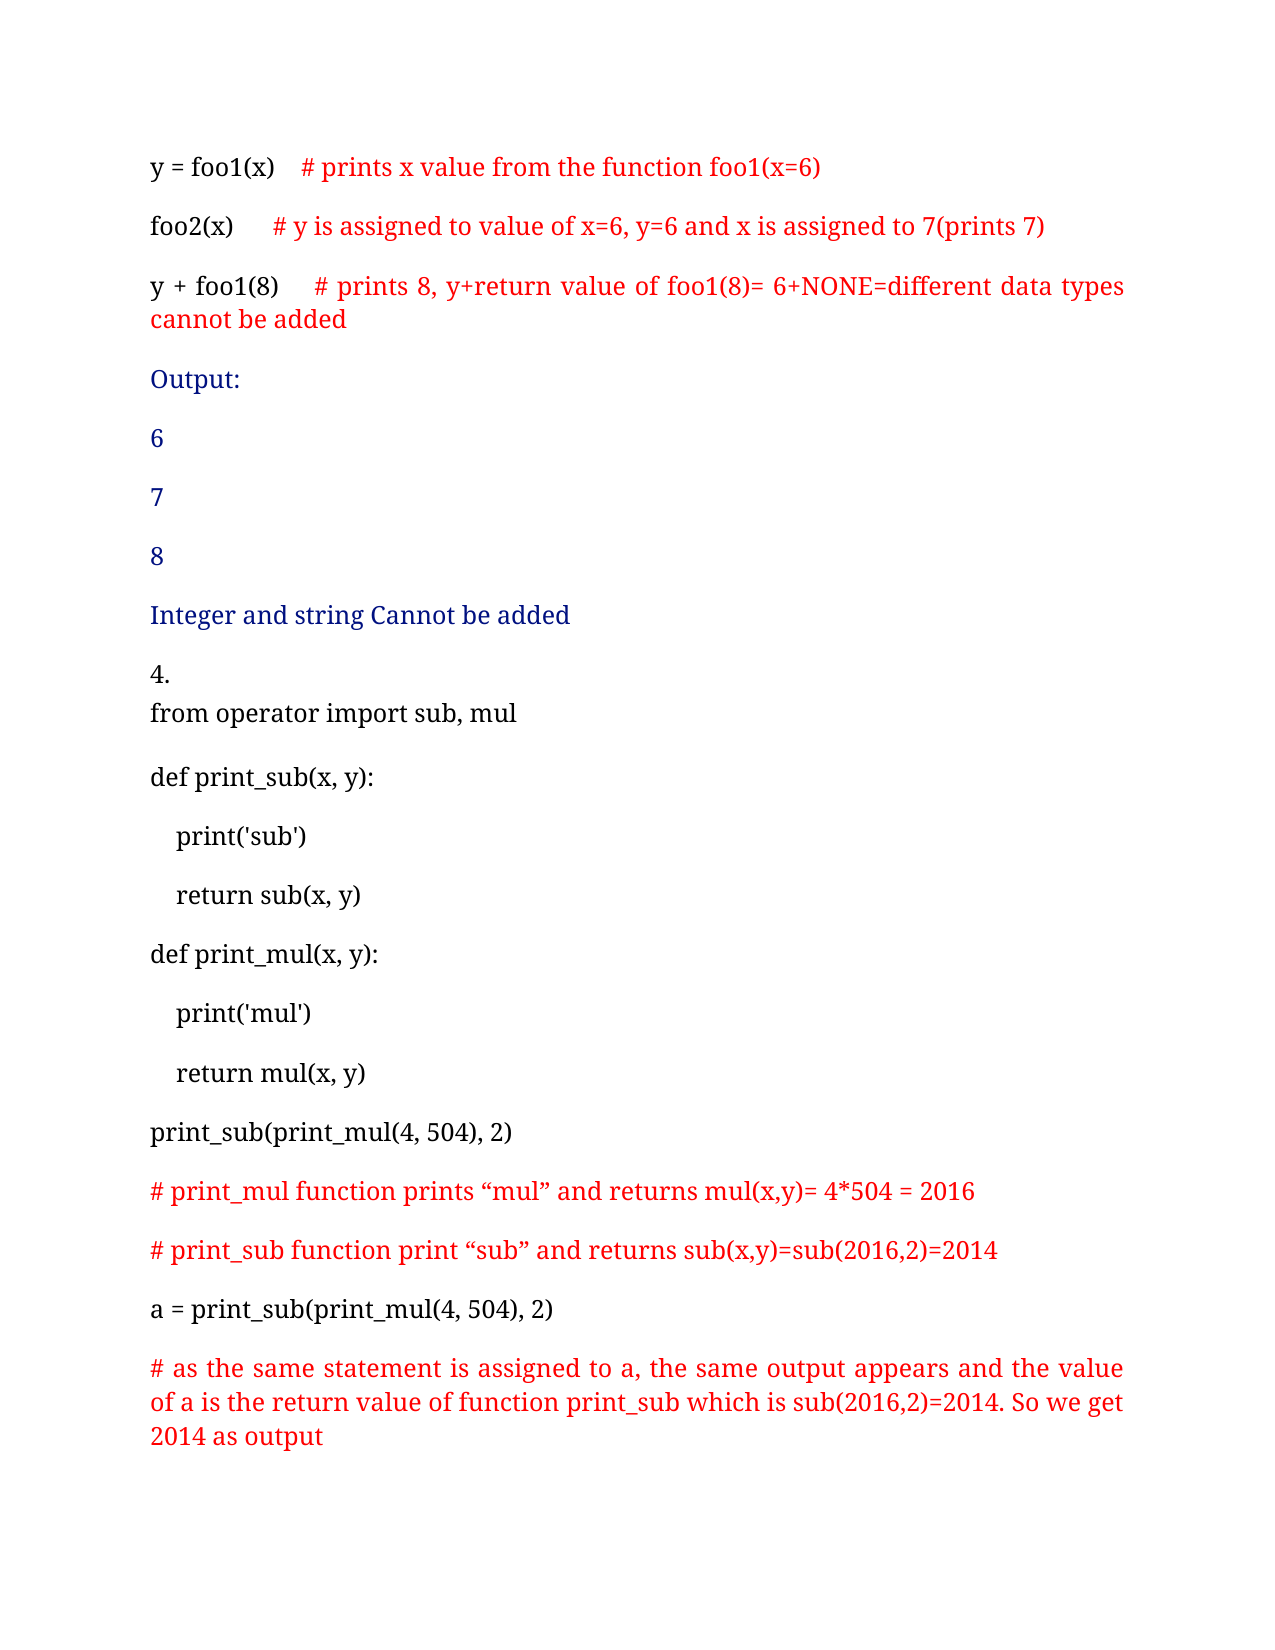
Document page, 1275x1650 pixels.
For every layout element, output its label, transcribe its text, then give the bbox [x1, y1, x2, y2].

text # print_sub function print “sub” and returns sub(x,y)=sub(2016,2)=2014 [150, 1232, 1125, 1266]
text y + foo1(8) # prints 8, y+return value of foo1(8)= 6+NONE=different data types cannot be added [150, 268, 1125, 336]
text Output: [150, 361, 1125, 395]
text print('sub') [150, 819, 1125, 853]
text a = print_sub(print_mul(4, 504), 2) [150, 1291, 1125, 1326]
text foo2(x) # y is assigned to value of x=6, y=6 and x is assigned to 7(prints 7) [150, 209, 1125, 243]
text 8 [150, 538, 1125, 572]
text print('mul') [150, 996, 1125, 1030]
text # as the same statement is assigned to a, the same output appears and the value of a is the return value of function print_sub which is sub(2016,2)=2014. So we get 2014 as output [150, 1351, 1125, 1453]
text # print_mul function prints “mul” and returns mul(x,y)= 4*504 = 2016 [150, 1173, 1125, 1207]
text def print_sub(x, y): [150, 760, 1125, 794]
text 6 [150, 420, 1125, 454]
text def print_mul(x, y): [150, 937, 1125, 971]
text return mul(x, y) [150, 1055, 1125, 1089]
text Integer and string Cannot be added [150, 597, 1125, 632]
text 7 [150, 479, 1125, 513]
text 4. [150, 657, 1125, 691]
text from operator import sub, mul [150, 696, 1125, 730]
text return sub(x, y) [150, 878, 1125, 912]
text y = foo1(x) # prints x value from the function foo1(x=6) [150, 150, 1125, 184]
text print_sub(print_mul(4, 504), 2) [150, 1114, 1125, 1148]
